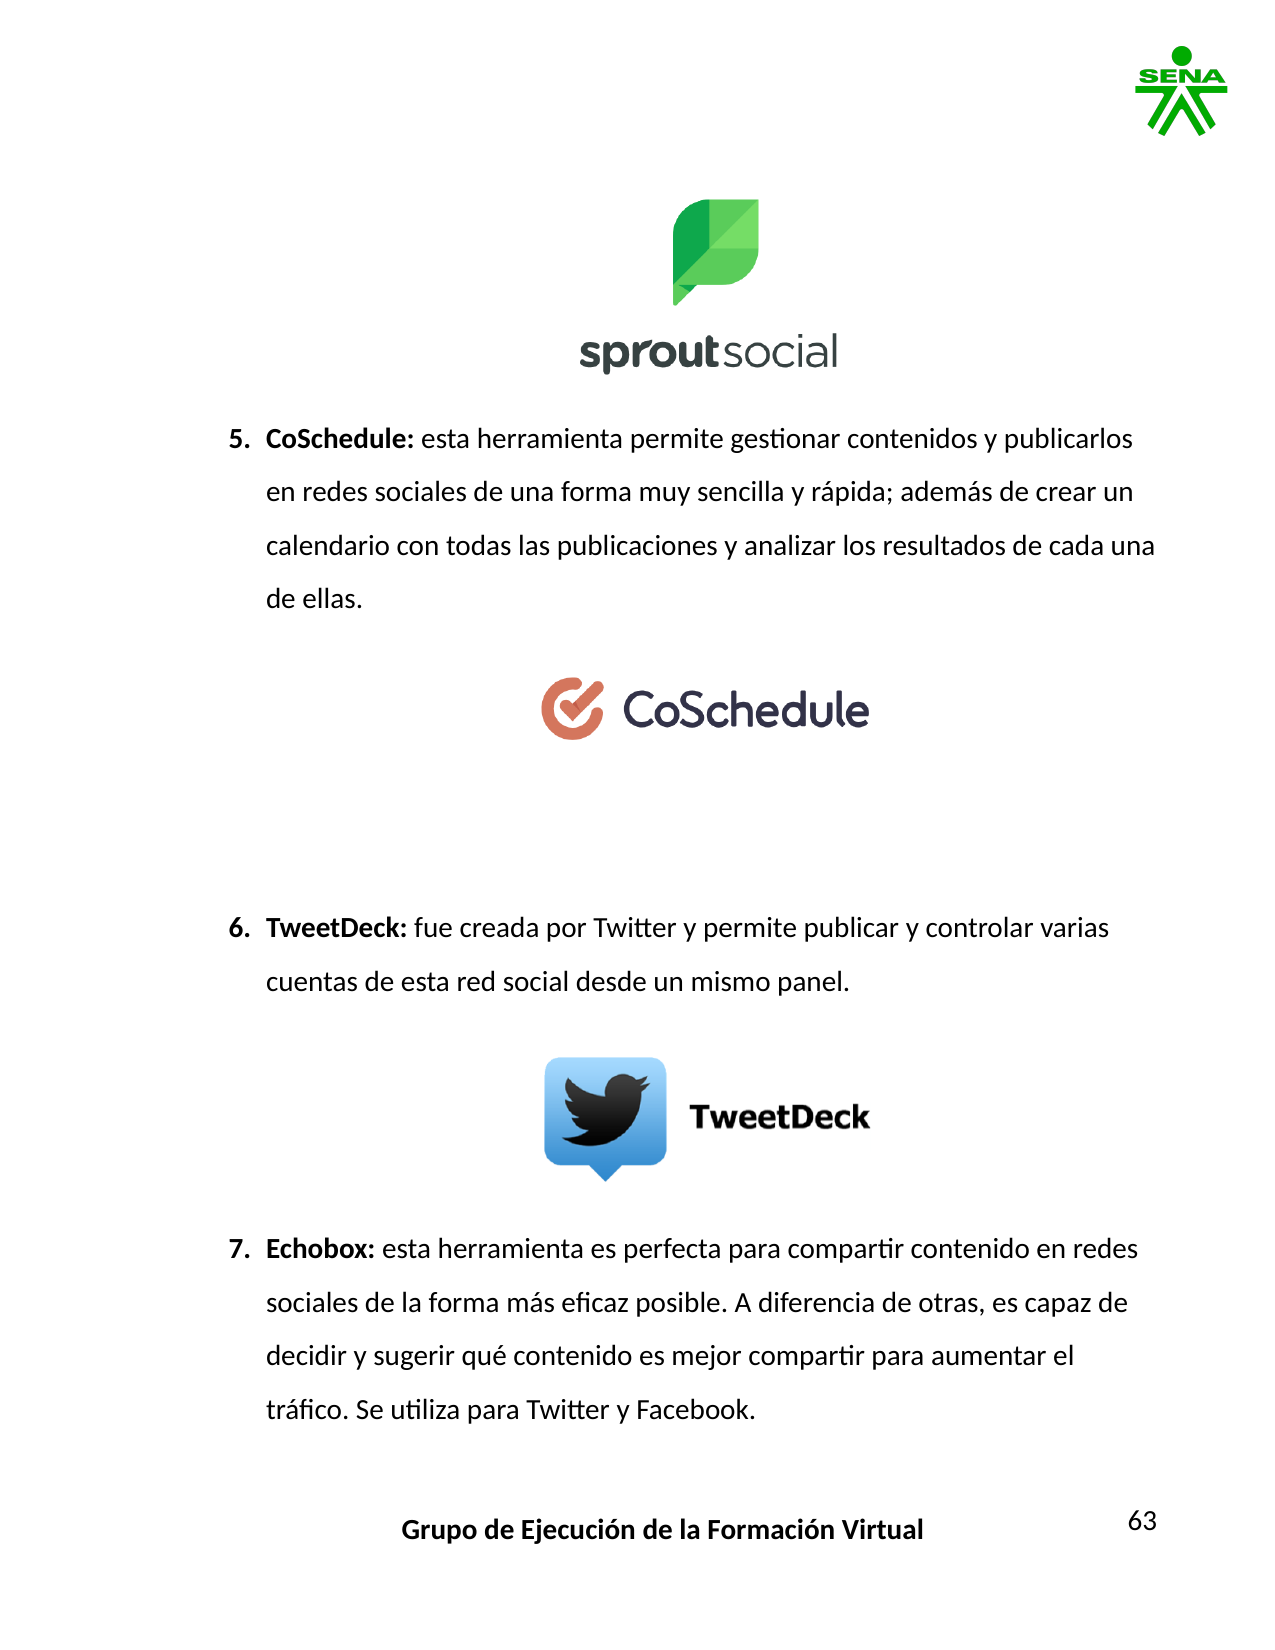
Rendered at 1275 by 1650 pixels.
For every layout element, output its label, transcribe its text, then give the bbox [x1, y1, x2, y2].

picture [546, 177, 877, 403]
list CoSchedule: esta herramienta permite gestionar contenidos y publicarlos en redes sociales de una forma muy sencilla y rápida; además de crear un calendario con todas las publicaciones y analizar los resultados de cada una de ellas. [228, 420, 1157, 616]
list Echobox: esta herramienta es perfecta para compartir contenido en redes sociales de la forma más eficaz posible. A diferencia de otras, es capaz de decidir y sugerir qué contenido es mejor compartir para aumentar el tráfico. Se utiliza para Twitter y Facebook. [228, 1231, 1157, 1426]
picture [510, 633, 913, 785]
picture [496, 1016, 927, 1213]
picture [1135, 46, 1228, 136]
list TweetDeck: fue creada por Twitter y permite publicar y controlar varias cuentas de esta red social desde un mismo panel. [228, 909, 1157, 999]
